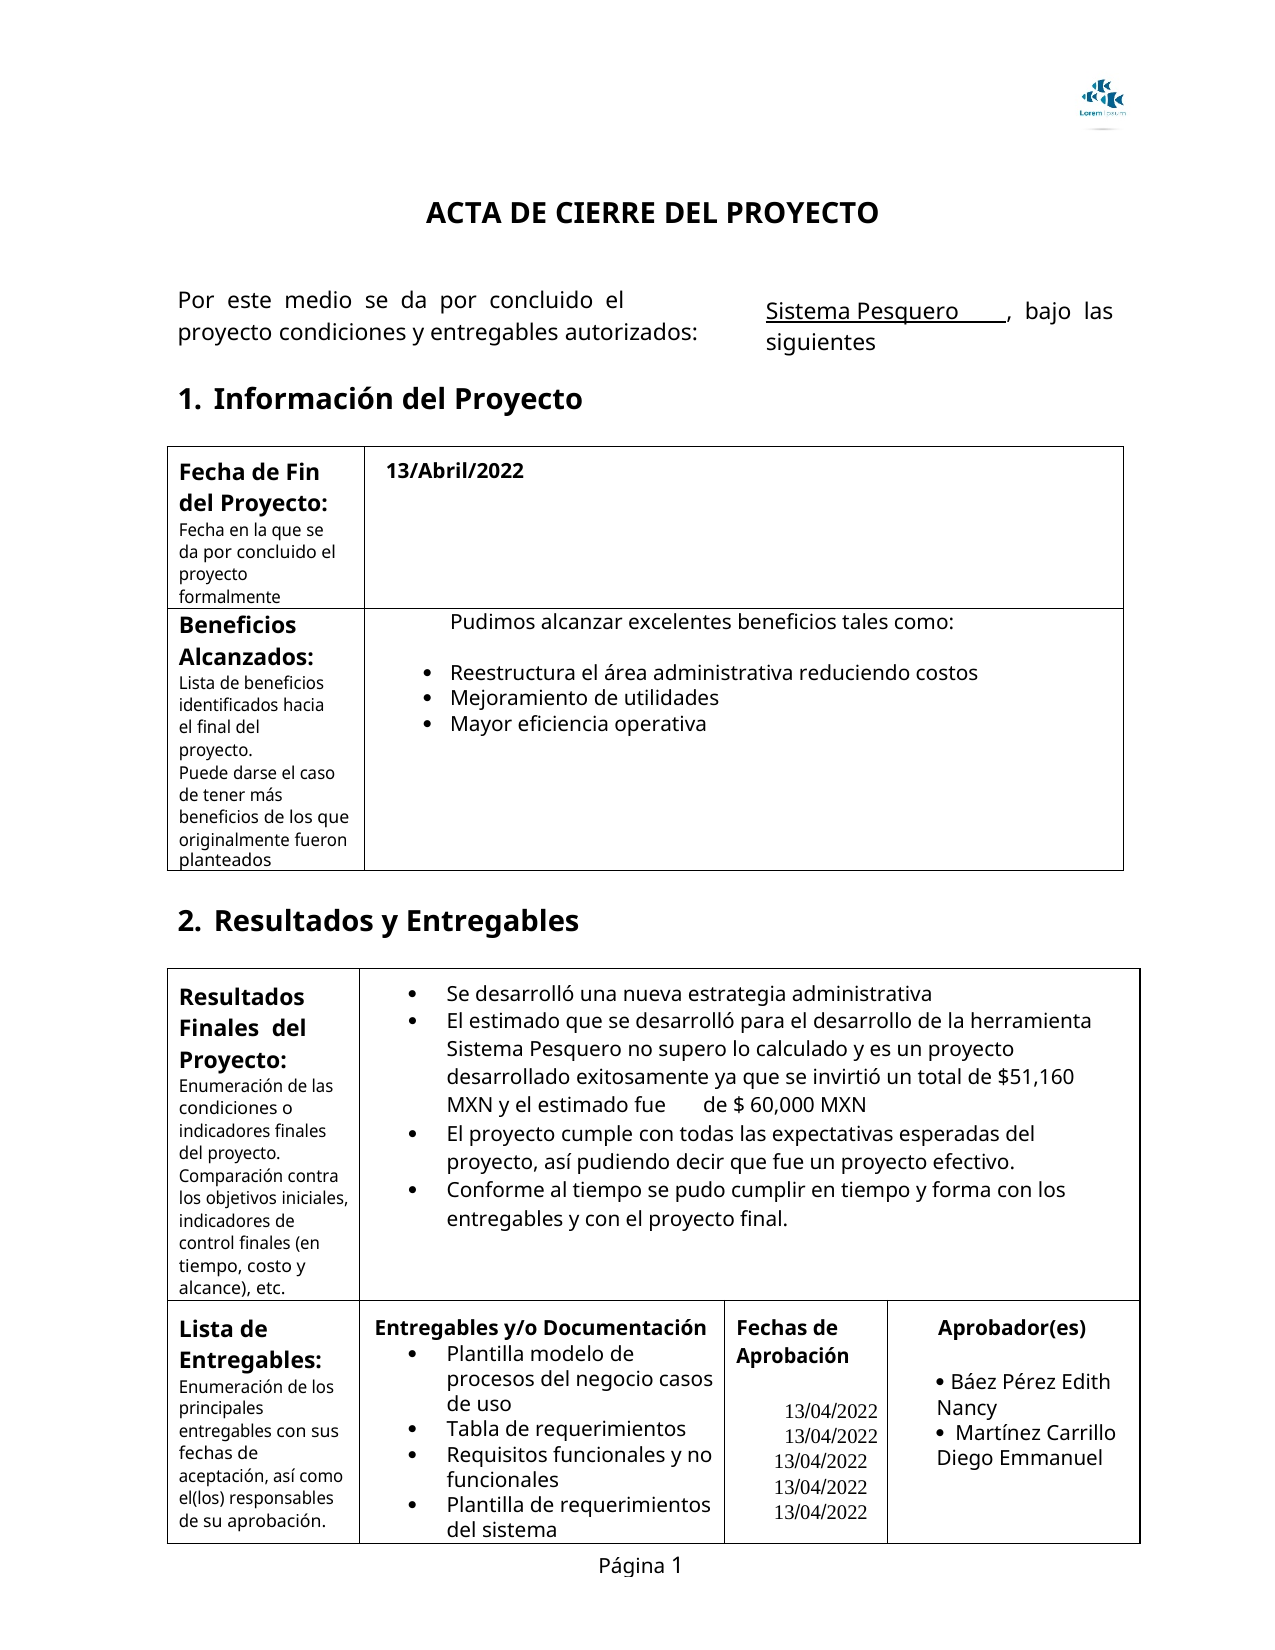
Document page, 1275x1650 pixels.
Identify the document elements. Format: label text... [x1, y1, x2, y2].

table_cell Aprobador(es)  Báez Pérez Edith Nancy Martínez Carrillo Diego Emmanuel [888, 1301, 1139, 1543]
table_cell Pudimos alcanzar excelentes beneficios tales como: Reestructura el área administrativa reduciendo costos Mejoramiento de utilidades Mayor eficiencia operativa [365, 609, 1123, 870]
table_header Se desarrolló una nueva estrategia administrativa El estimado que se desarrolló para el desarrollo de la herramienta Sistema Pesquero no supero lo calculado y es un proyecto desarrollado exitosamente ya que se invirtió un total de $51,160 MXN y el estimado fue de $ 60,000 MXN El proyecto cumple con todas las expectativas esperadas del proyecto, así pudiendo decir que fue un proyecto efectivo. Conforme al tiempo se pudo cumplir en tiempo y forma con los entregables y con el proyecto final. [360, 969, 1139, 1300]
subtitle Información del Proyecto [177, 378, 702, 418]
text Sistema Pesquero , bajo las siguientes [766, 295, 1152, 357]
text Por este medio se da por concluido el proyecto condiciones y entregables autorizados: [177, 284, 703, 347]
table_header Resultados Finales del Proyecto: Enumeración de las condiciones o indicadores finales del proyecto. Comparación contra los objetivos iniciales, indicadores de control finales (en tiempo, costo y alcance), etc. [168, 969, 359, 1300]
table_header Fecha de Fin del Proyecto: Fecha en la que se da por concluido el proyecto formalmente [168, 447, 364, 608]
table_cell Beneficios Alcanzados: Lista de beneficios identificados hacia el final del proyecto. Puede darse el caso de tener más beneficios de los que originalmente fueron planteados [168, 609, 364, 870]
picture [1053, 50, 1152, 149]
subtitle ACTA DE CIERRE DEL PROYECTO [411, 192, 894, 232]
table_cell Fechas de Aprobación           [725, 1301, 887, 1543]
table_header 13/Abril/2022 [365, 447, 1123, 608]
table_cell Lista de Entregables: Enumeración de los principales entregables con sus fechas de aceptación, así como el(los) responsables de su aprobación. [168, 1301, 359, 1543]
subtitle Resultados y Entregables [177, 901, 1152, 940]
